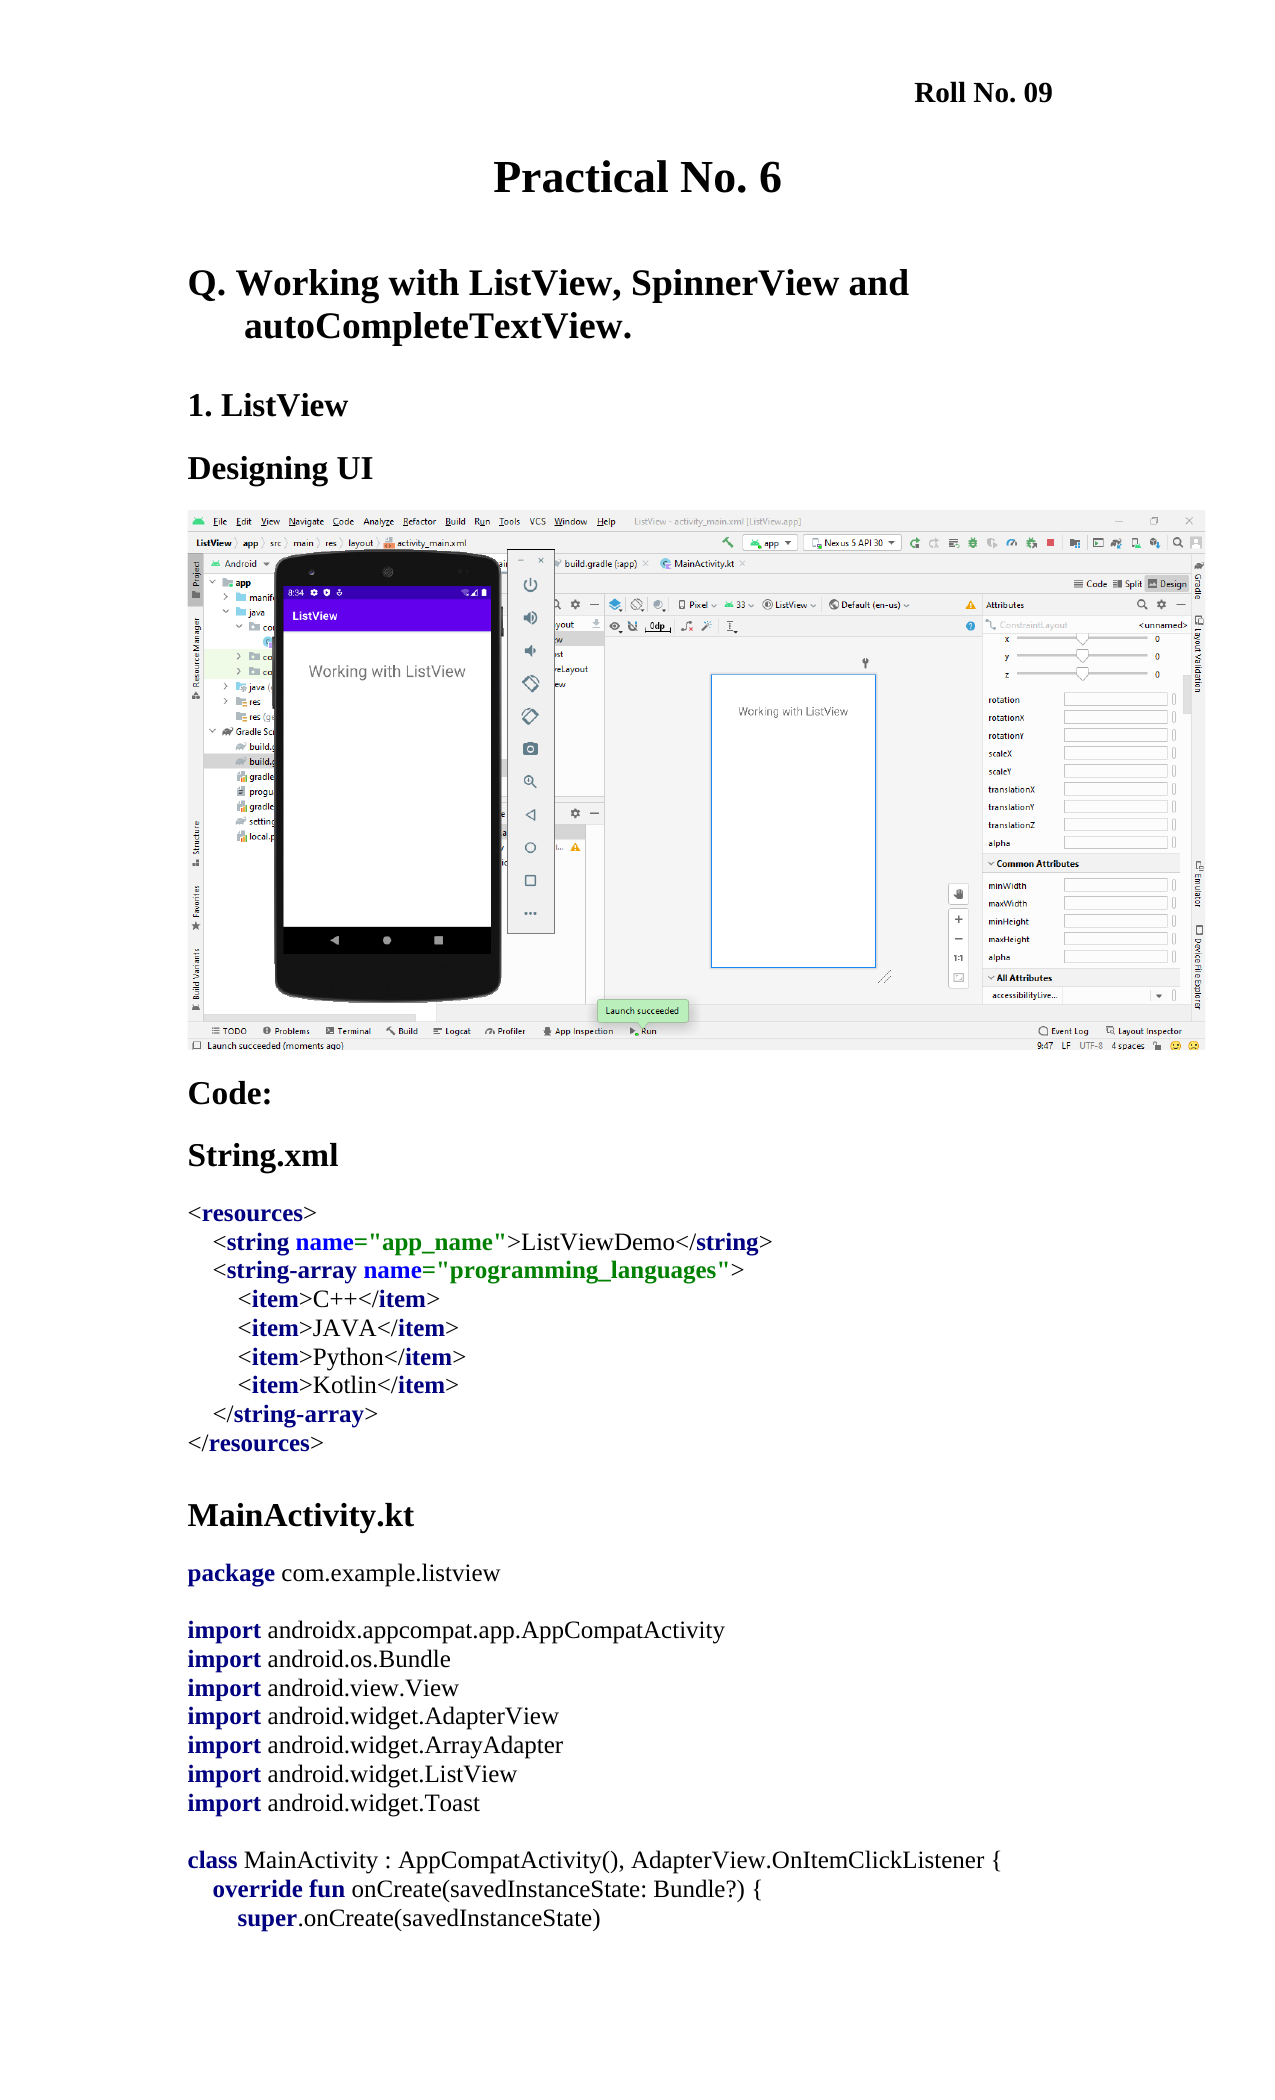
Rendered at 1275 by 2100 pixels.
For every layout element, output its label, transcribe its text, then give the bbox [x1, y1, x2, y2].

text autoCompleteTextView. [187, 303, 1087, 346]
picture [187, 510, 1206, 1050]
text Practical No. 6 [187, 150, 1087, 203]
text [187, 1558, 1087, 1931]
text String.xml [187, 1136, 1087, 1174]
text Designing UI [187, 448, 1087, 487]
text MainActivity.kt [187, 1495, 1087, 1533]
text Code: [187, 1073, 1087, 1112]
list Working with ListView, SpinnerView and [187, 260, 1087, 303]
text <resources> <string name="app_name">ListViewDemo</string> <string-array name="programming_languages"> <item>C++</item> <item>JAVA</item> <item>Python</item> <item>Kotlin</item> </string-array> </resources> [317, 1198, 1087, 1457]
list ListView [187, 385, 1087, 423]
